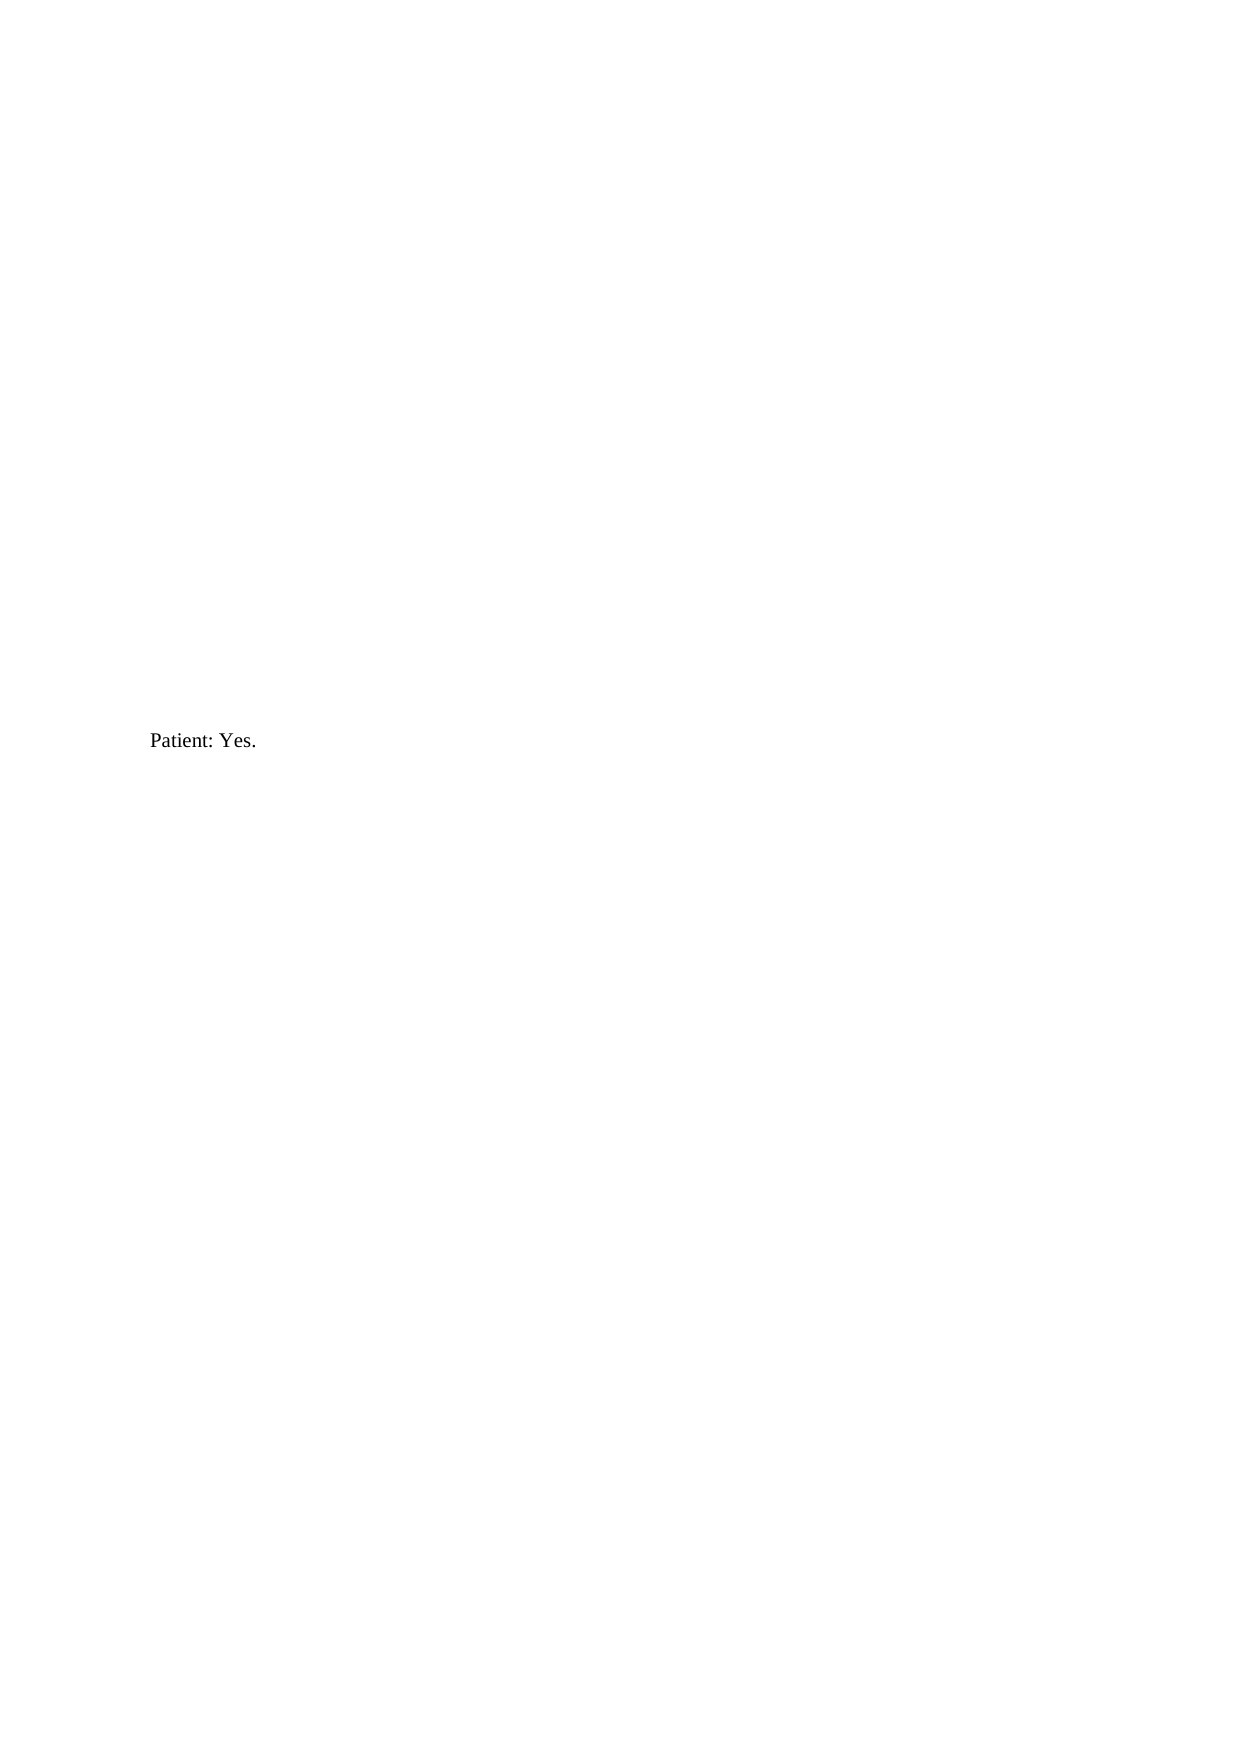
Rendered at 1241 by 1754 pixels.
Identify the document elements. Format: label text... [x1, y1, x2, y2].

text Patient: Yes. [150, 727, 1090, 752]
